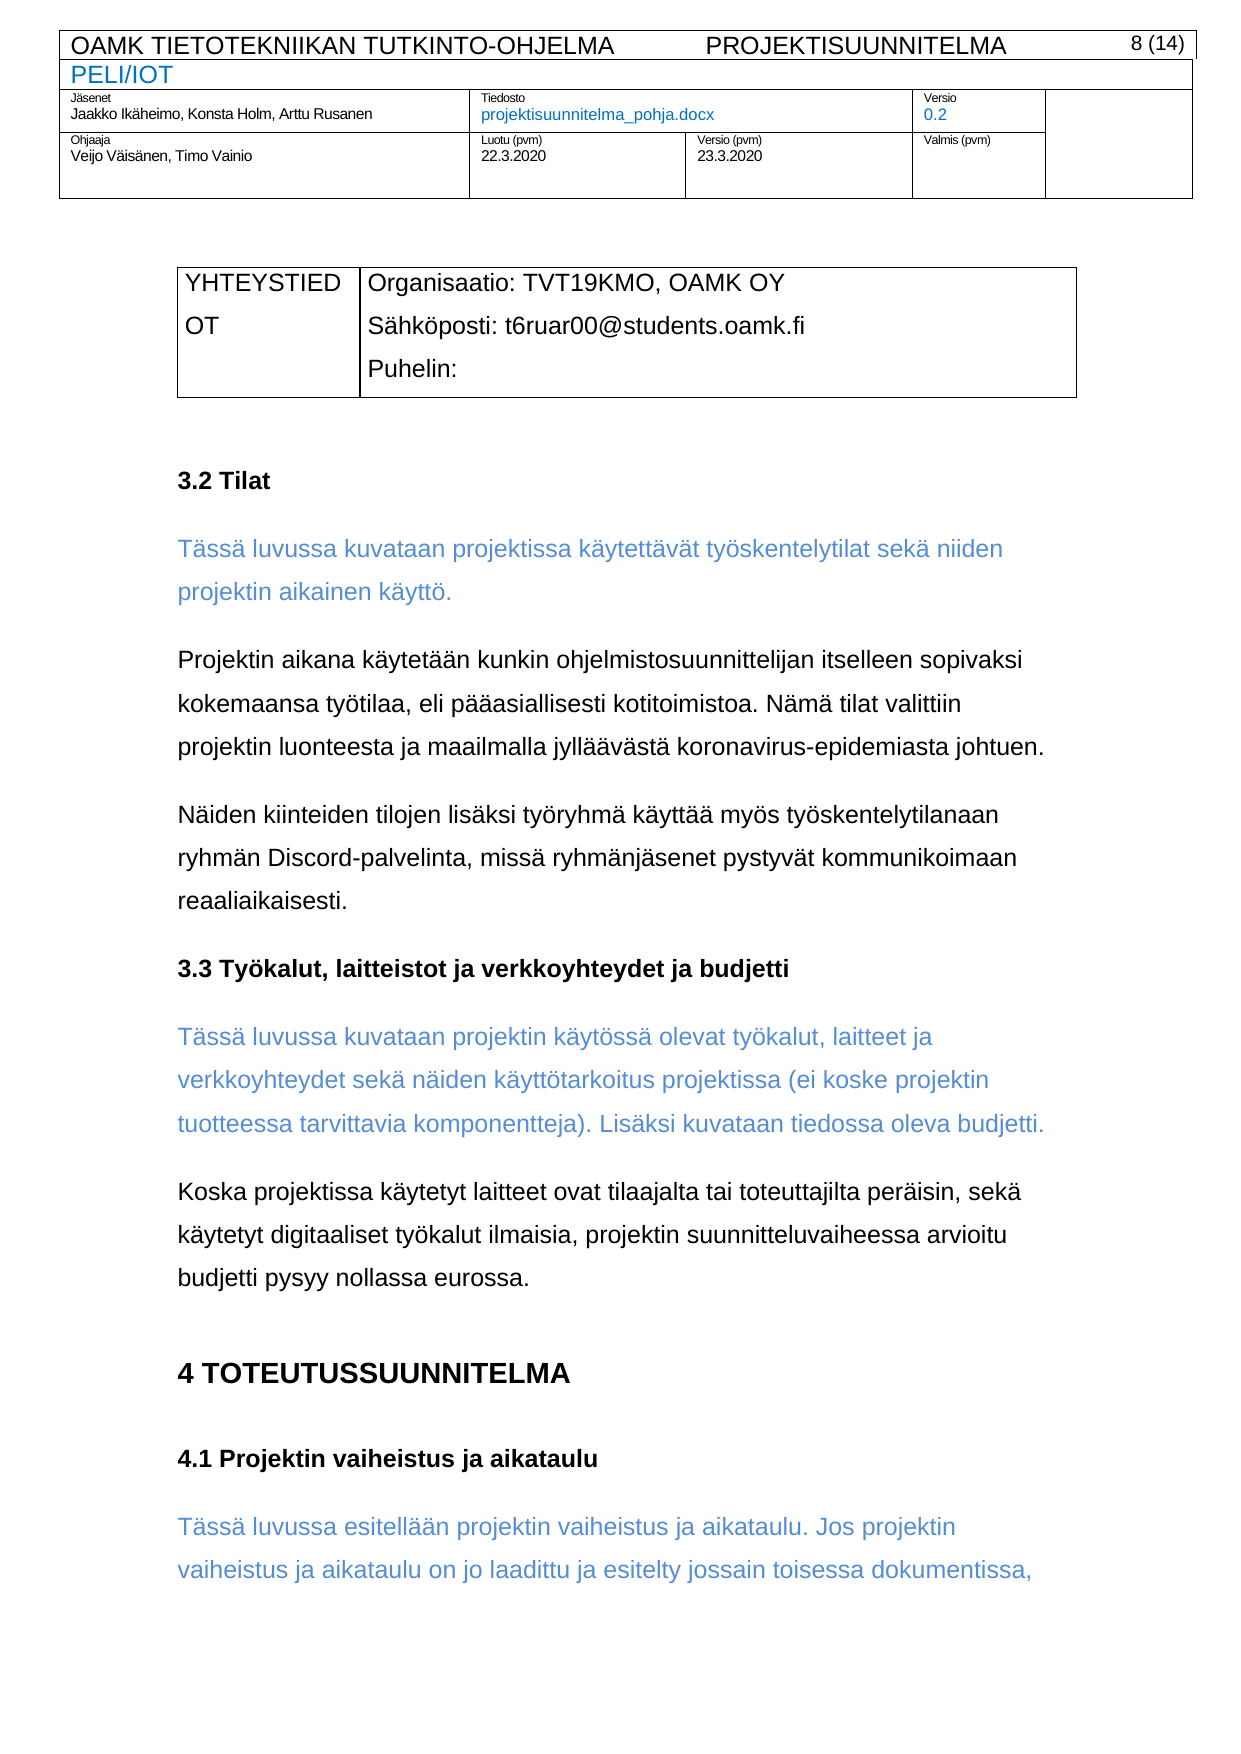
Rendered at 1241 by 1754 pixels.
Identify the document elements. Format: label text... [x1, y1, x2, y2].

text Koska projektissa käytetyt laitteet ovat tilaajalta tai toteuttajilta peräisin, sekä käytetyt digitaaliset työkalut ilmaisia, projektin suunnitteluvaiheessa arvioitu budjetti pysyy nollassa eurossa. [177, 1177, 1063, 1292]
subtitle TOTEUTUSSUUNNITELMA [177, 1356, 1063, 1389]
text Tässä luvussa kuvataan projektin käytössä olevat työkalut, laitteet ja verkkoyhteydet sekä näiden käyttötarkoitus projektissa (ei koske projektin tuotteessa tarvittavia komponentteja). Lisäksi kuvataan tiedossa oleva budjetti. [177, 1022, 1063, 1137]
text Projektin aikana käytetään kunkin ohjelmistosuunnittelijan itselleen sopivaksi kokemaansa työtilaa, eli pääasiallisesti kotitoimistoa. Nämä tilat valittiin projektin luonteesta ja maailmalla jylläävästä koronavirus-epidemiasta johtuen. [177, 645, 1063, 760]
table_cell YHTEYSTIEDOT [178, 268, 359, 397]
subtitle Tilat [177, 466, 1063, 495]
subtitle Työkalut, laitteistot ja verkkoyhteydet ja budjetti [177, 954, 1063, 983]
table_cell Organisaatio: TVT19KMO, OAMK OY Sähköposti: t6ruar00@students.oamk.fi Puhelin: [361, 268, 1076, 397]
text Tässä luvussa kuvataan projektissa käytettävät työskentelytilat sekä niiden projektin aikainen käyttö. [177, 534, 1063, 606]
text Näiden kiinteiden tilojen lisäksi työryhmä käyttää myös työskentelytilanaan ryhmän Discord-palvelinta, missä ryhmänjäsenet pystyvät kommunikoimaan reaaliaikaisesti. [177, 800, 1063, 915]
subtitle Projektin vaiheistus ja aikataulu [177, 1444, 1063, 1473]
